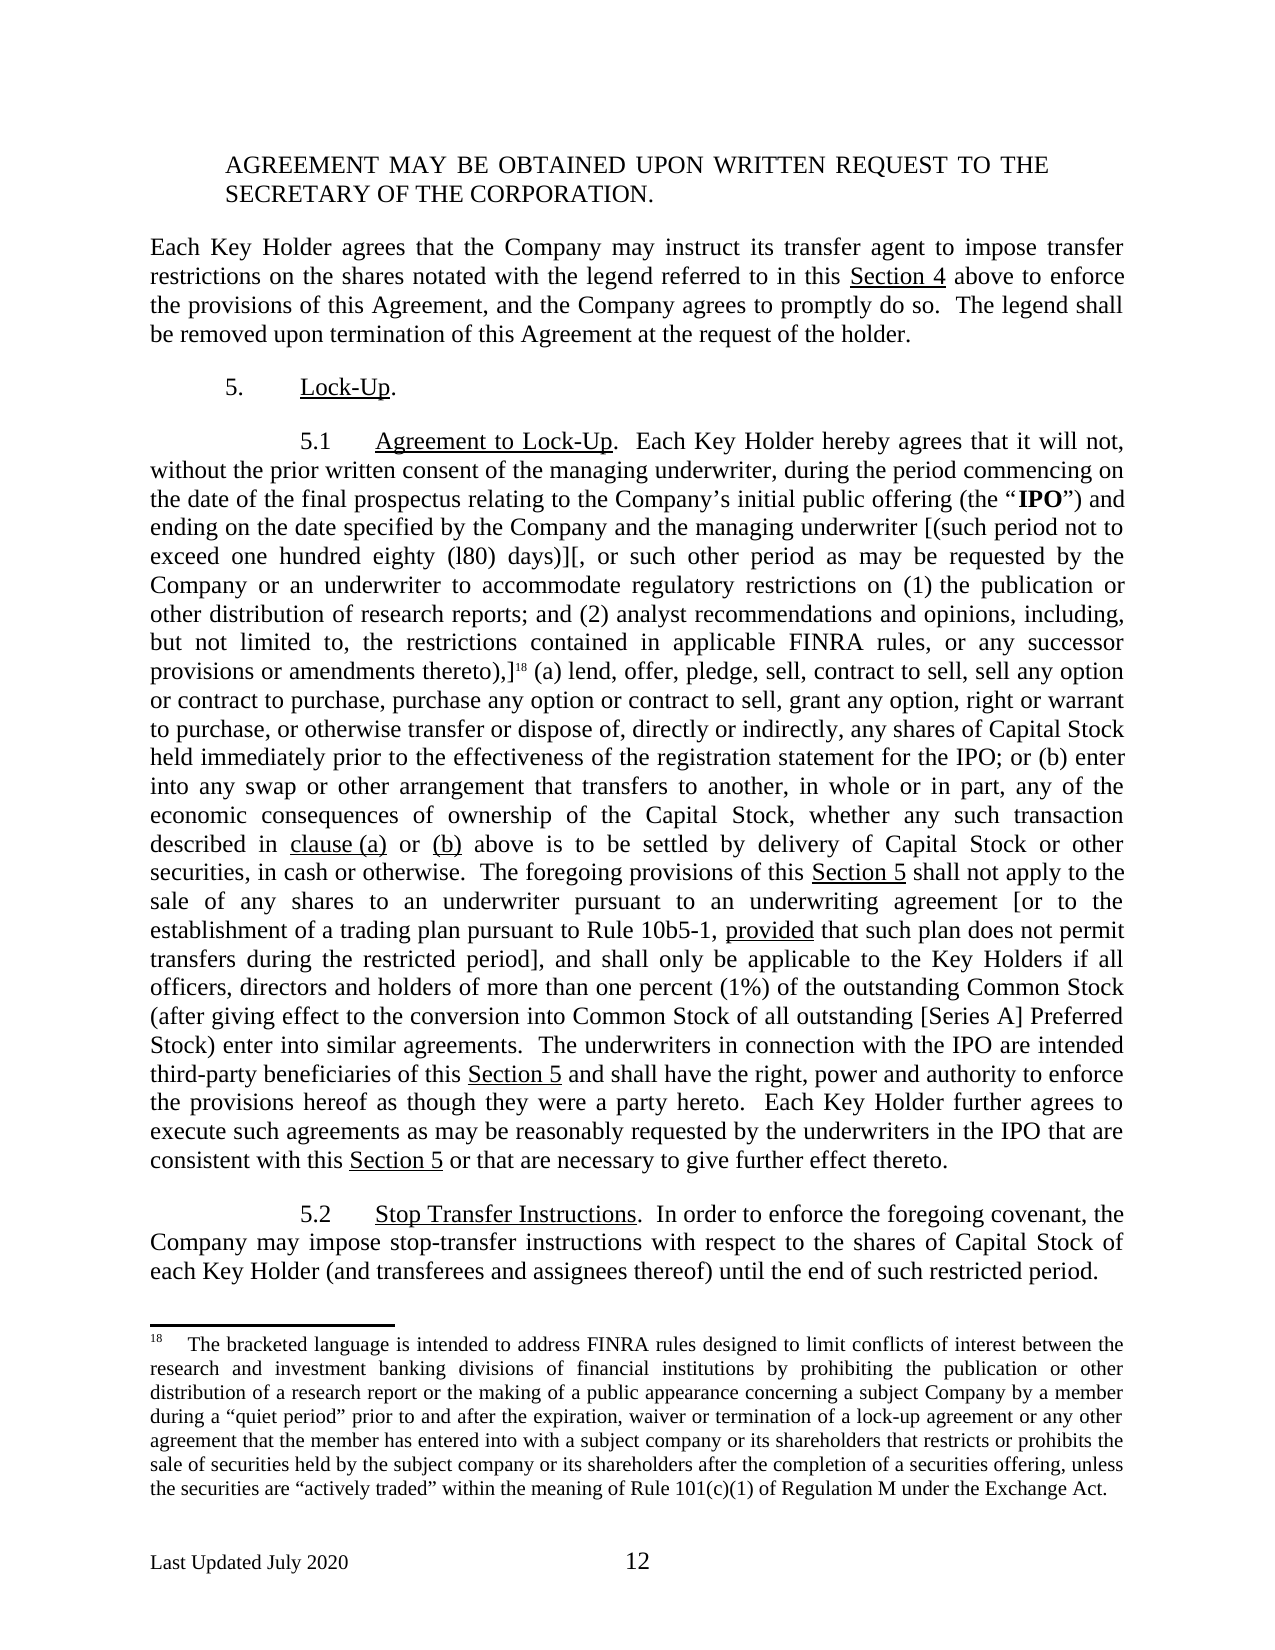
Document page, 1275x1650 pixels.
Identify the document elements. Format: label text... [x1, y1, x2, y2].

subtitle Lock-Up. [150, 372, 1125, 401]
text Each Key Holder agrees that the Company may instruct its transfer agent to impose transfer restrictions on the shares notated with the legend referred to in this Section 4 above to enforce the provisions of this Agreement, and the Company agrees to promptly do so. The legend shall be removed upon termination of this Agreement at the request of the holder. [150, 232, 1125, 347]
subtitle Agreement to Lock-Up. Each Key Holder hereby agrees that it will not, without the prior written consent of the managing underwriter, during the period commencing on the date of the final prospectus relating to the Company’s initial public offering (the “IPO”) and ending on the date specified by the Company and the managing underwriter [(such period not to exceed one hundred eighty (l80) days)][, or such other period as may be requested by the Company or an underwriter to accommodate regulatory restrictions on (1) the publication or other distribution of research reports; and (2) analyst recommendations and opinions, including, but not limited to, the restrictions contained in applicable FINRA rules, or any successor provisions or amendments thereto),] (a) lend, offer, pledge, sell, contract to sell, sell any option or contract to purchase, purchase any option or contract to sell, grant any option, right or warrant to purchase, or otherwise transfer or dispose of, directly or indirectly, any shares of Capital Stock held immediately prior to the effectiveness of the registration statement for the IPO; or (b) enter into any swap or other arrangement that transfers to another, in whole or in part, any of the economic consequences of ownership of the Capital Stock, whether any such transaction described in clause (a) or (b) above is to be settled by delivery of Capital Stock or other securities, in cash or otherwise. The foregoing provisions of this Section 5 shall not apply to the sale of any shares to an underwriter pursuant to an underwriting agreement [or to the establishment of a trading plan pursuant to Rule 10b5-1, provided that such plan does not permit transfers during the restricted period], and shall only be applicable to the Key Holders if all officers, directors and holders of more than one percent (1%) of the outstanding Common Stock (after giving effect to the conversion into Common Stock of all outstanding [Series A] Preferred Stock) enter into similar agreements. The underwriters in connection with the IPO are intended third-party beneficiaries of this Section 5 and shall have the right, power and authority to enforce the provisions hereof as though they were a party hereto. Each Key Holder further agrees to execute such agreements as may be reasonably requested by the underwriters in the IPO that are consistent with this Section 5 or that are necessary to give further effect thereto. [150, 426, 1125, 1174]
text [225, 150, 1050, 207]
subtitle Stop Transfer Instructions. In order to enforce the foregoing covenant, the Company may impose stop-transfer instructions with respect to the shares of Capital Stock of each Key Holder (and transferees and assignees thereof) until the end of such restricted period. [150, 1199, 1125, 1285]
